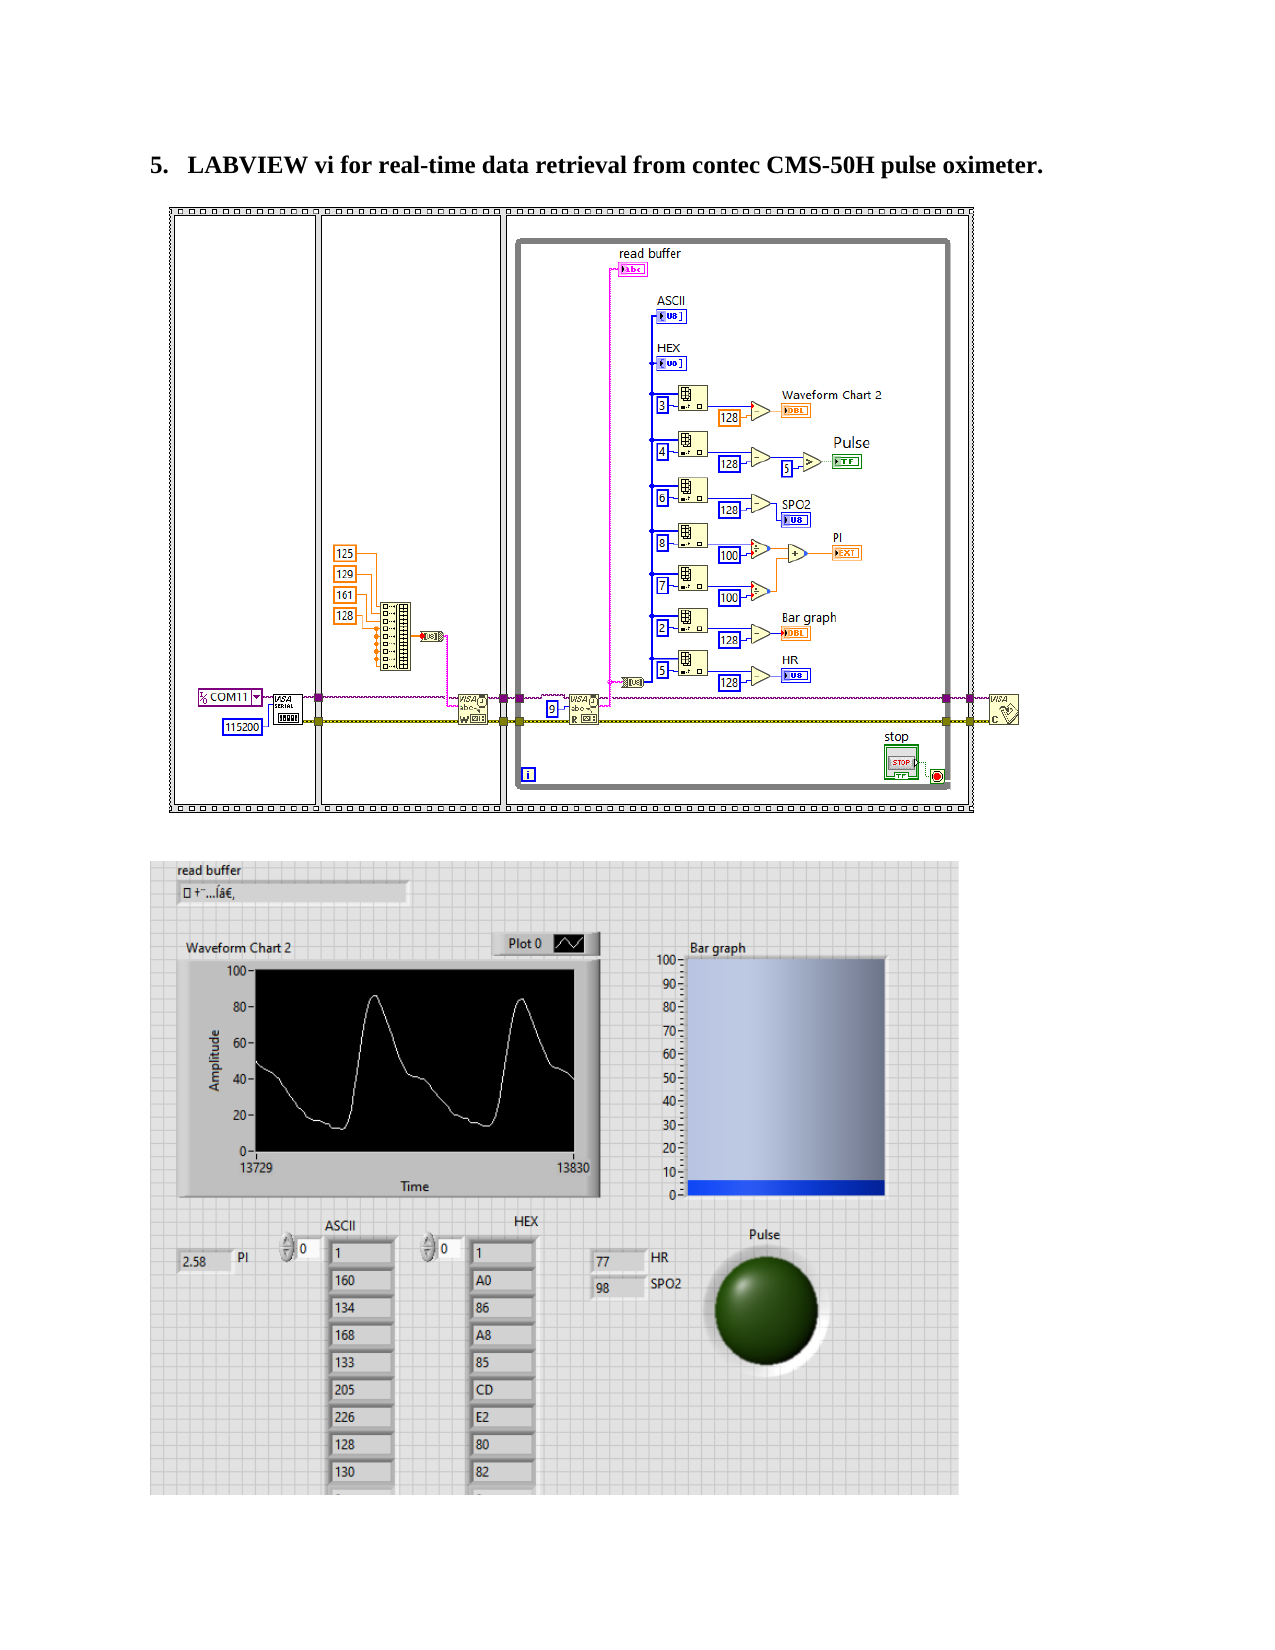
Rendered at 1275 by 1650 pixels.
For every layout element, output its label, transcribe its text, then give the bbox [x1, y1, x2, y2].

picture [150, 181, 1048, 842]
picture [150, 861, 959, 1495]
subtitle LABVIEW vi for real-time data retrieval from contec CMS-50H pulse oximeter. [150, 150, 1125, 179]
